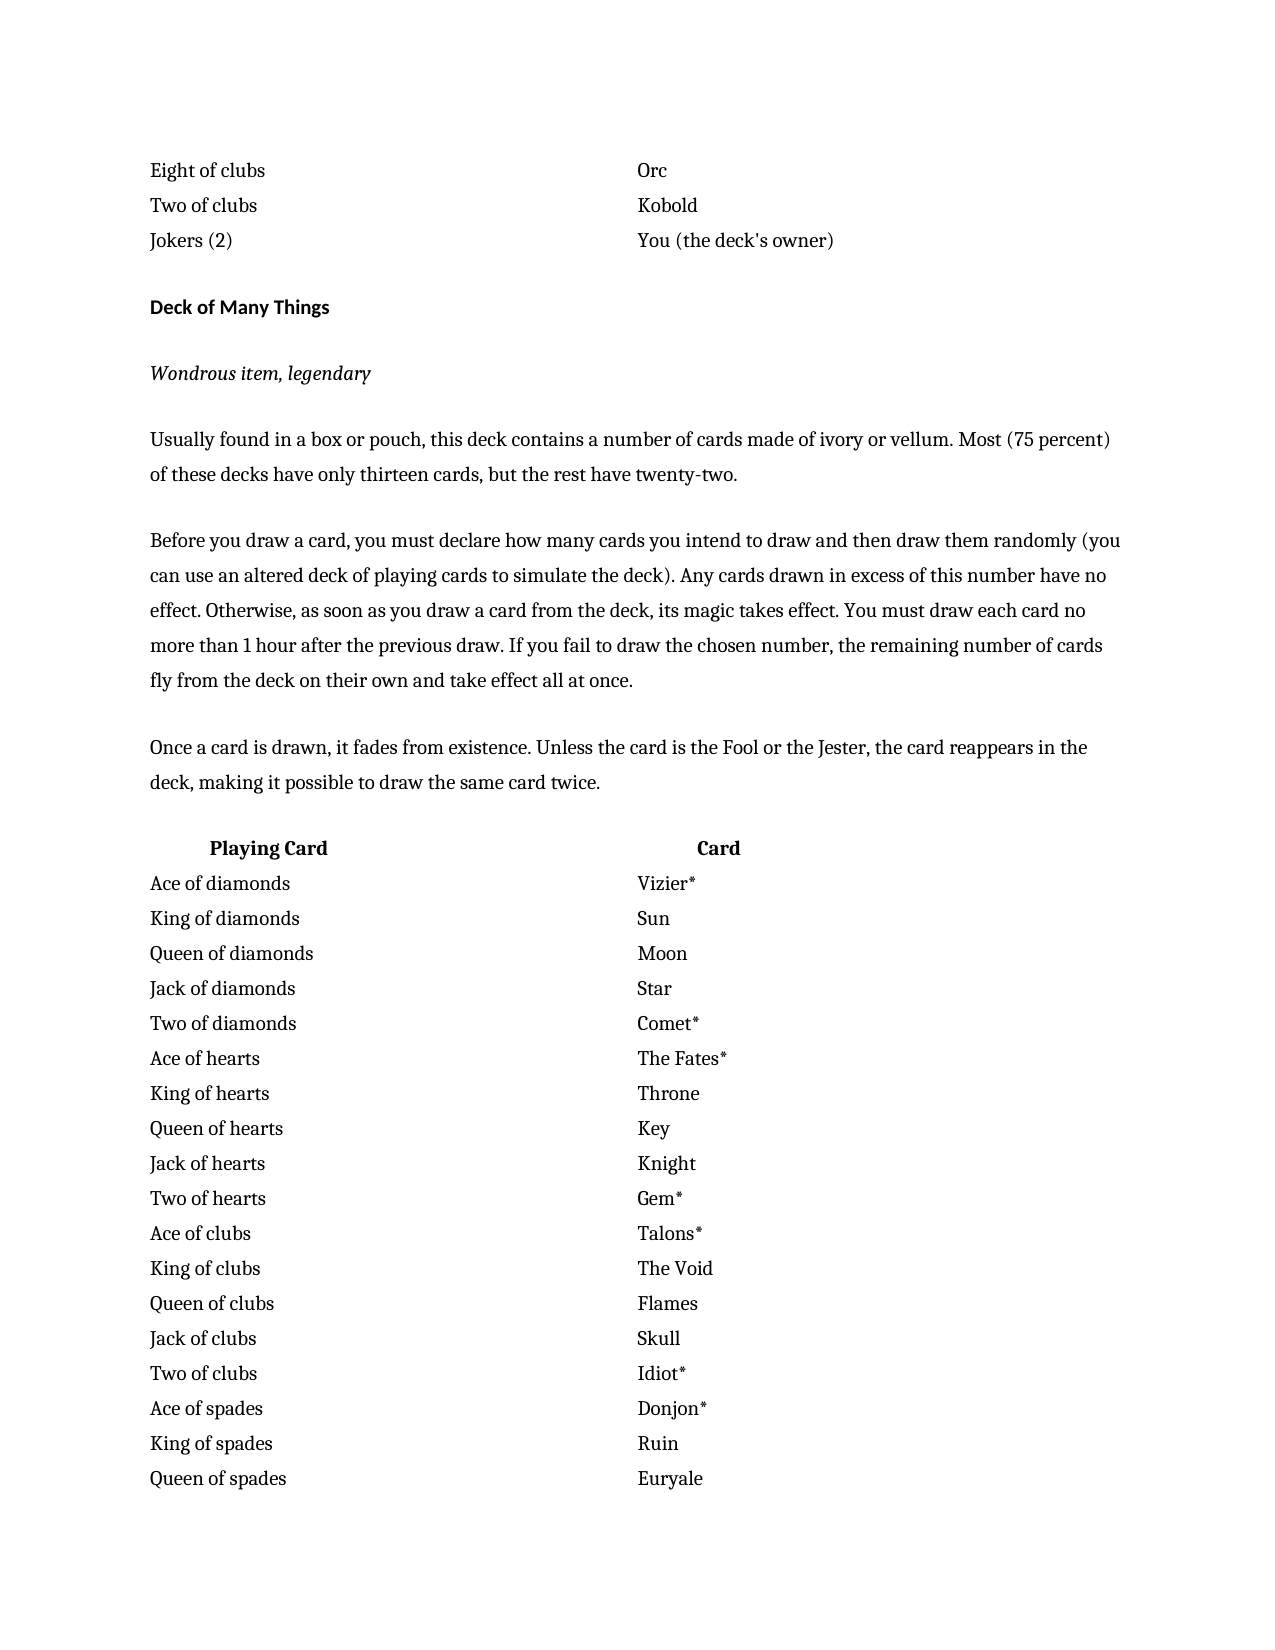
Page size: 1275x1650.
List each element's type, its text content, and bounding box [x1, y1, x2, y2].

table_cell Comet* [638, 1003, 1125, 1037]
table_cell Euryale [638, 1458, 1125, 1492]
table_cell Ace of clubs [150, 1213, 637, 1247]
table_cell King of clubs [150, 1248, 637, 1282]
table_cell Flames [638, 1283, 1125, 1317]
table_header Playing Card [150, 828, 637, 862]
table_cell King of hearts [150, 1073, 637, 1107]
text Once a card is drawn, it fades from existence. Unless the card is the Fool or the Jester, the card reappears in the deck, making it possible to draw the same card twice. [150, 726, 1125, 796]
table_cell Ace of spades [150, 1388, 637, 1422]
table_cell The Fates* [638, 1038, 1125, 1072]
table_cell Ace of hearts [150, 1038, 637, 1072]
table_cell Ruin [638, 1423, 1125, 1457]
table_header Card [638, 828, 1125, 862]
text Before you draw a card, you must declare how many cards you intend to draw and then draw them randomly (you can use an altered deck of playing cards to simulate the deck). Any cards drawn in excess of this number have no effect. Otherwise, as soon as you draw a card from the deck, its magic takes effect. You must draw each card no more than 1 hour after the previous draw. If you fail to draw the chosen number, the remaining number of cards fly from the deck on their own and take effect all at once. [150, 520, 1125, 695]
table_cell King of spades [150, 1423, 637, 1457]
table_cell King of diamonds [150, 898, 637, 932]
table_cell Ace of diamonds [150, 863, 637, 897]
table_cell Eight of clubs [150, 150, 637, 185]
table_cell Donjon* [638, 1388, 1125, 1422]
text Usually found in a box or pouch, this deck contains a number of cards made of ivory or vellum. Most (75 percent) of these decks have only thirteen cards, but the rest have twenty-two. [150, 419, 1125, 489]
table_cell Jack of clubs [150, 1318, 637, 1352]
table_cell Throne [638, 1073, 1125, 1107]
table_cell You (the deck's owner) [638, 220, 1125, 255]
table_cell Idiot* [638, 1353, 1125, 1387]
table_cell Queen of clubs [150, 1283, 637, 1317]
table_cell Jokers (2) [150, 220, 637, 255]
table_cell Star [638, 968, 1125, 1002]
subtitle Deck of Many Things [150, 286, 1125, 321]
table_cell Key [638, 1108, 1125, 1142]
table_cell Two of hearts [150, 1178, 637, 1212]
table_cell Talons* [638, 1213, 1125, 1247]
table_cell Vizier* [638, 863, 1125, 897]
table_cell Two of clubs [150, 1353, 637, 1387]
table_cell Jack of diamonds [150, 968, 637, 1002]
table_cell Two of clubs [150, 185, 637, 220]
table_cell Two of diamonds [150, 1003, 637, 1037]
table_cell Queen of spades [150, 1458, 637, 1492]
text Wondrous item, legendary [150, 352, 1125, 387]
table_cell Queen of hearts [150, 1108, 637, 1142]
table_cell Knight [638, 1143, 1125, 1177]
table_cell Jack of hearts [150, 1143, 637, 1177]
table_cell Gem* [638, 1178, 1125, 1212]
table_cell Kobold [638, 185, 1125, 220]
table_cell Skull [638, 1318, 1125, 1352]
table_cell Moon [638, 933, 1125, 967]
table_cell The Void [638, 1248, 1125, 1282]
table_cell Sun [638, 898, 1125, 932]
table_cell Orc [638, 150, 1125, 185]
table_cell Queen of diamonds [150, 933, 637, 967]
